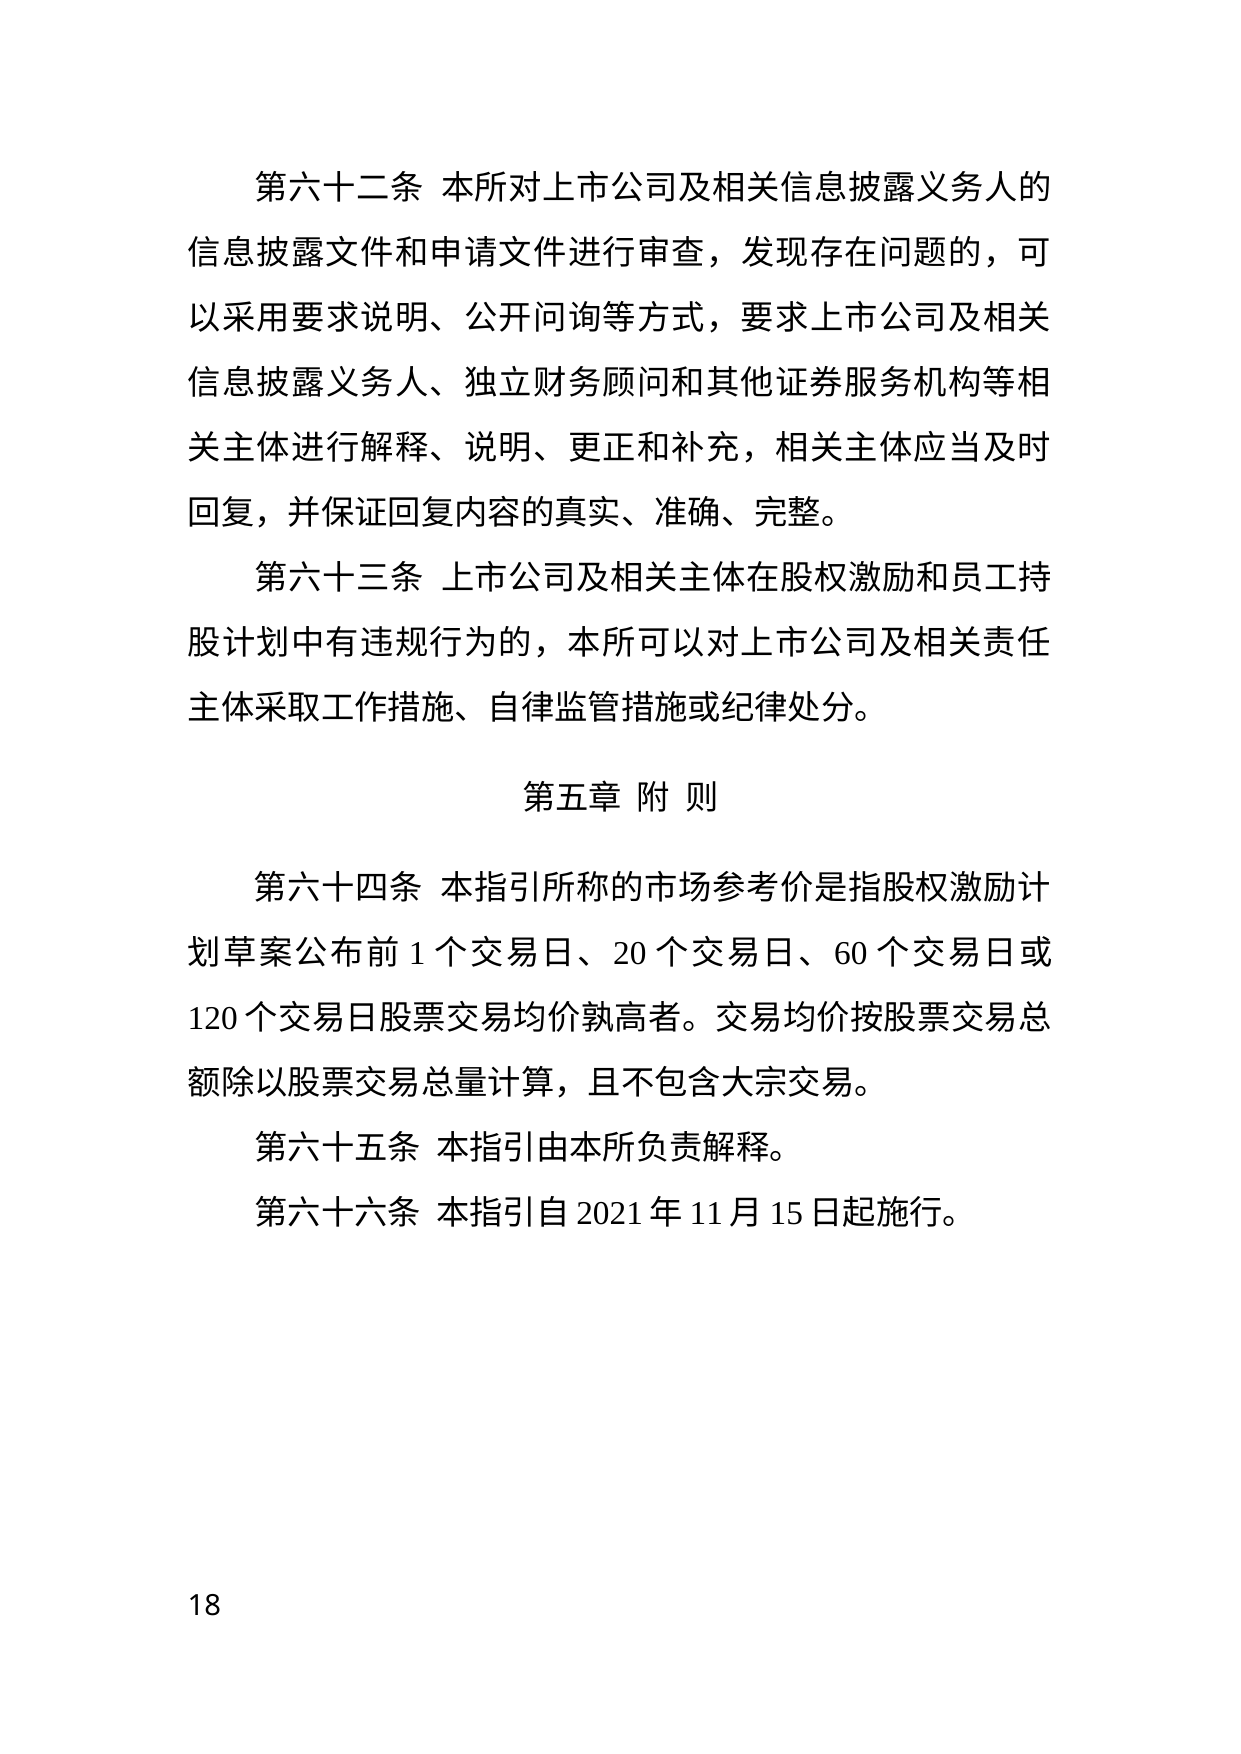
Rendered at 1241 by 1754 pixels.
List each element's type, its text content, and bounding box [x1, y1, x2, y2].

text 第六十五条 本指引由本所负责解释。 [187, 1112, 1053, 1177]
text 第六十二条 本所对上市公司及相关信息披露义务人的信息披露文件和申请文件进行审查，发现存在问题的，可以采用要求说明、公开问询等方式，要求上市公司及相关信息披露义务人、独立财务顾问和其他证券服务机构等相关主体进行解释、说明、更正和补充，相关主体应当及时回复，并保证回复内容的真实、准确、完整。 [187, 152, 1053, 542]
text 第六十四条 本指引所称的市场参考价是指股权激励计划草案公布前1个交易日、20个交易日、60个交易日或120个交易日股票交易均价孰高者。交易均价按股票交易总额除以股票交易总量计算，且不包含大宗交易。 [187, 852, 1053, 1112]
text 第六十六条 本指引自2021年11月15日起施行。 [187, 1177, 1053, 1242]
text 第六十三条 上市公司及相关主体在股权激励和员工持股计划中有违规行为的，本所可以对上市公司及相关责任主体采取工作措施、自律监管措施或纪律处分。 [187, 542, 1053, 737]
text 第五章 附 则 [187, 762, 1053, 827]
